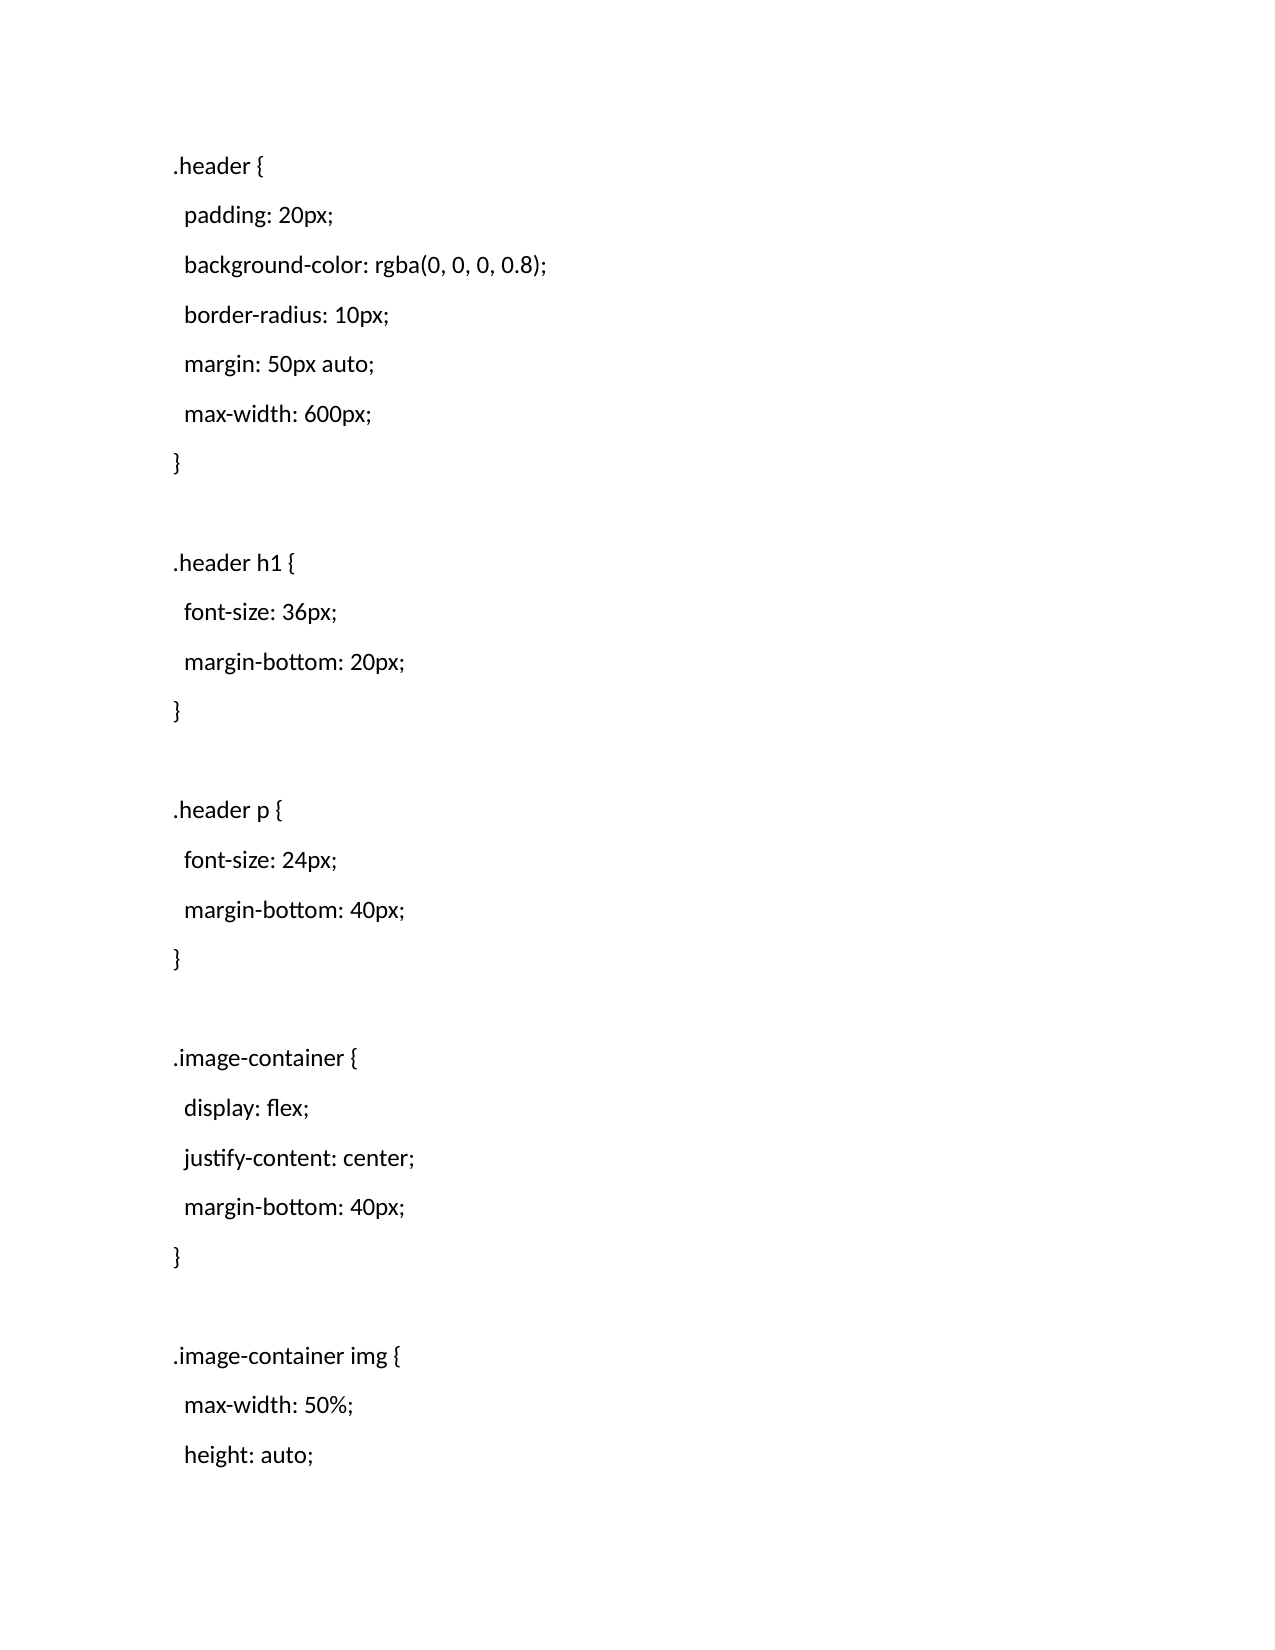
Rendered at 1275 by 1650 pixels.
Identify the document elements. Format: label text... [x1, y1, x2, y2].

text } [150, 447, 1125, 478]
text display: flex; [150, 1092, 1125, 1123]
text background-color: rgba(0, 0, 0, 0.8); [150, 249, 1125, 280]
text max-width: 600px; [150, 398, 1125, 428]
text margin-bottom: 40px; [150, 1191, 1125, 1222]
text height: auto; [150, 1439, 1125, 1470]
text } [150, 943, 1125, 974]
text margin: 50px auto; [150, 348, 1125, 379]
text .image-container img { [150, 1340, 1125, 1371]
text padding: 20px; [150, 199, 1125, 230]
text border-radius: 10px; [150, 299, 1125, 329]
text margin-bottom: 20px; [150, 646, 1125, 676]
text .header p { [150, 794, 1125, 825]
text font-size: 24px; [150, 844, 1125, 875]
text font-size: 36px; [150, 596, 1125, 627]
text max-width: 50%; [150, 1389, 1125, 1420]
text margin-bottom: 40px; [150, 894, 1125, 924]
text justify-content: center; [150, 1142, 1125, 1172]
text .image-container { [150, 1042, 1125, 1073]
text .header { [150, 150, 1125, 181]
text } [150, 1241, 1125, 1271]
text .header h1 { [150, 547, 1125, 577]
text } [150, 695, 1125, 726]
